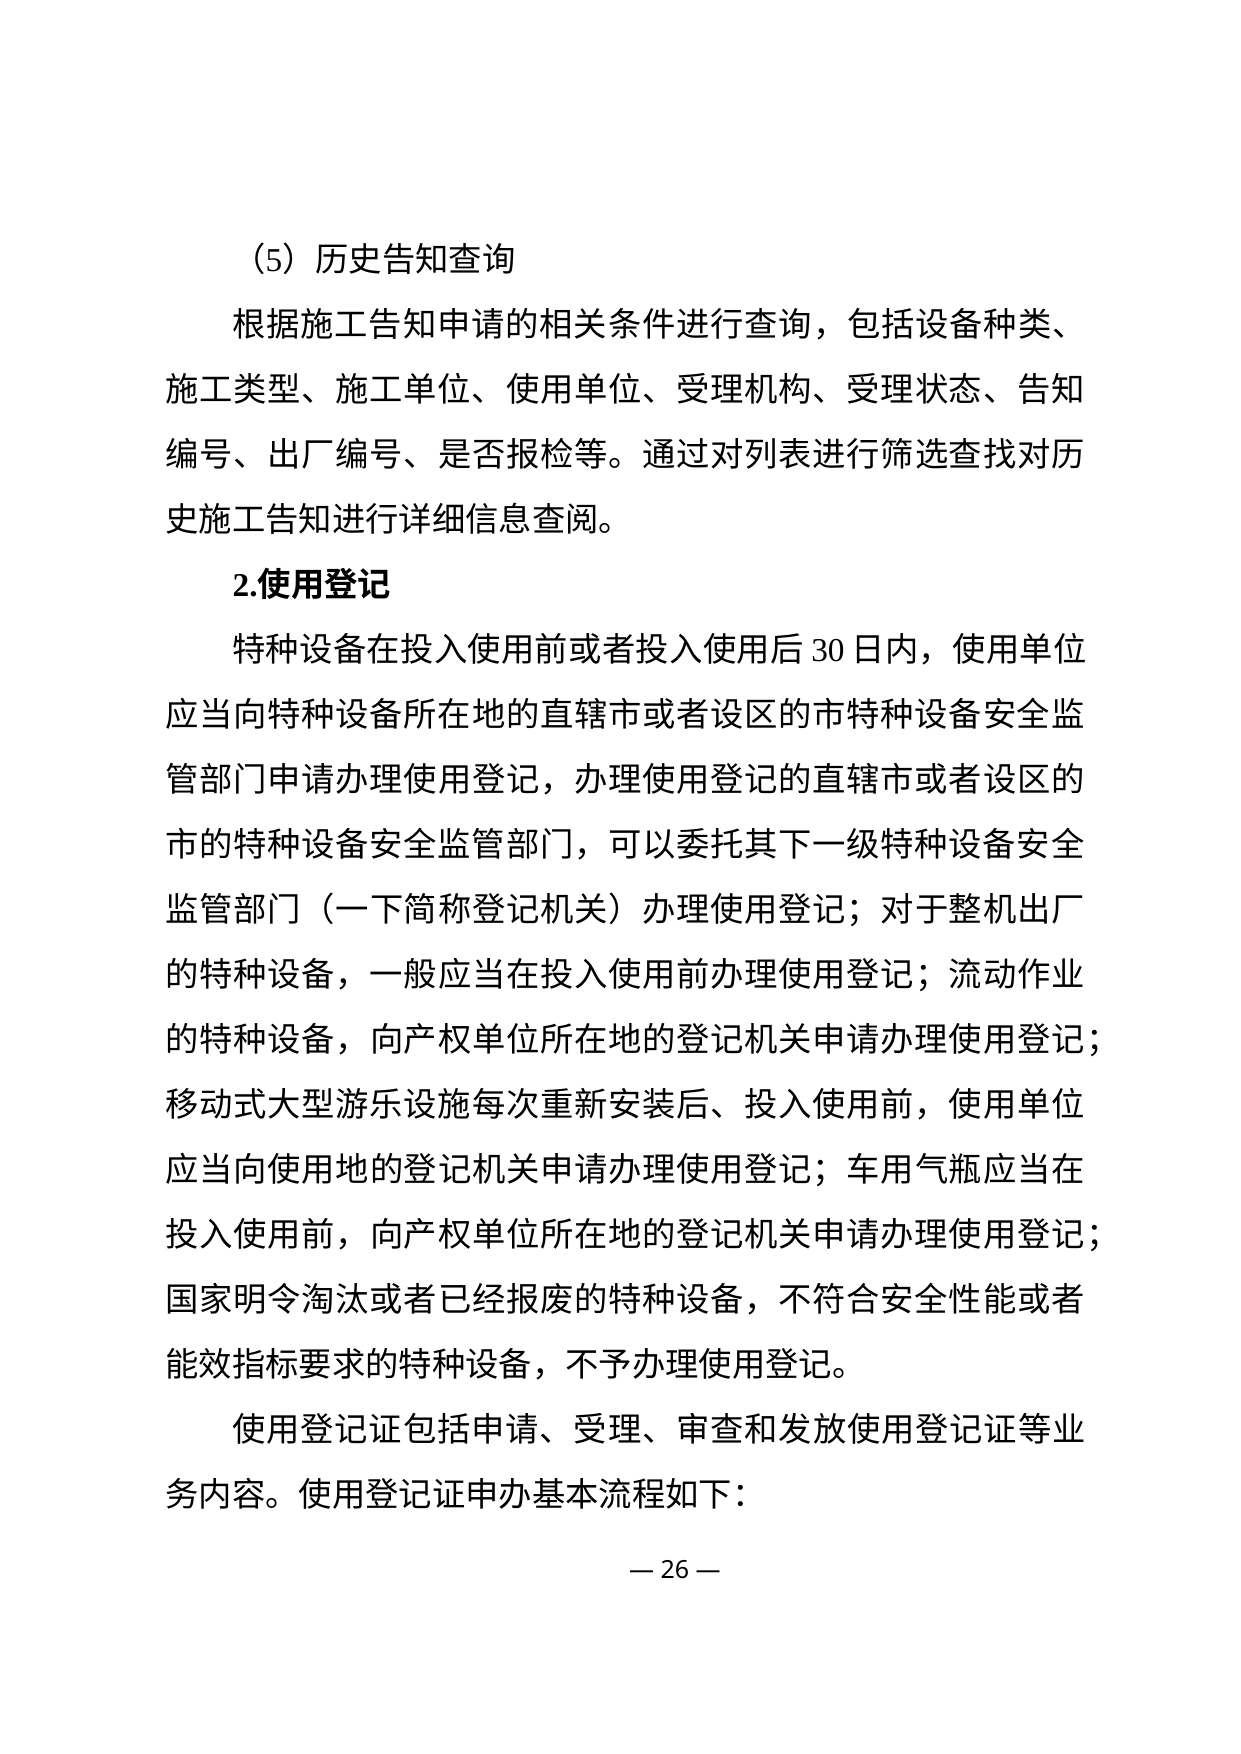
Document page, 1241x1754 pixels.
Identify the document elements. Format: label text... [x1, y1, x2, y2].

text 特种设备在投入使用前或者投入使用后30日内，使用单位应当向特种设备所在地的直辖市或者设区的市特种设备安全监管部门申请办理使用登记，办理使用登记的直辖市或者设区的市的特种设备安全监管部门，可以委托其下一级特种设备安全监管部门（一下简称登记机关）办理使用登记；对于整机出厂的特种设备，一般应当在投入使用前办理使用登记；流动作业的特种设备，向产权单位所在地的登记机关申请办理使用登记；移动式大型游乐设施每次重新安装后、投入使用前，使用单位应当向使用地的登记机关申请办理使用登记；车用气瓶应当在投入使用前，向产权单位所在地的登记机关申请办理使用登记；国家明令淘汰或者已经报废的特种设备，不符合安全性能或者能效指标要求的特种设备，不予办理使用登记。 [165, 614, 1087, 1394]
text 根据施工告知申请的相关条件进行查询，包括设备种类、施工类型、施工单位、使用单位、受理机构、受理状态、告知编号、出厂编号、是否报检等。通过对列表进行筛选查找对历史施工告知进行详细信息查阅。 [165, 289, 1087, 549]
text 使用登记证包括申请、受理、审查和发放使用登记证等业务内容。使用登记证申办基本流程如下： [165, 1394, 1087, 1524]
subtitle 2.使用登记 [165, 549, 1087, 614]
subtitle （5）历史告知查询 [165, 224, 1087, 289]
